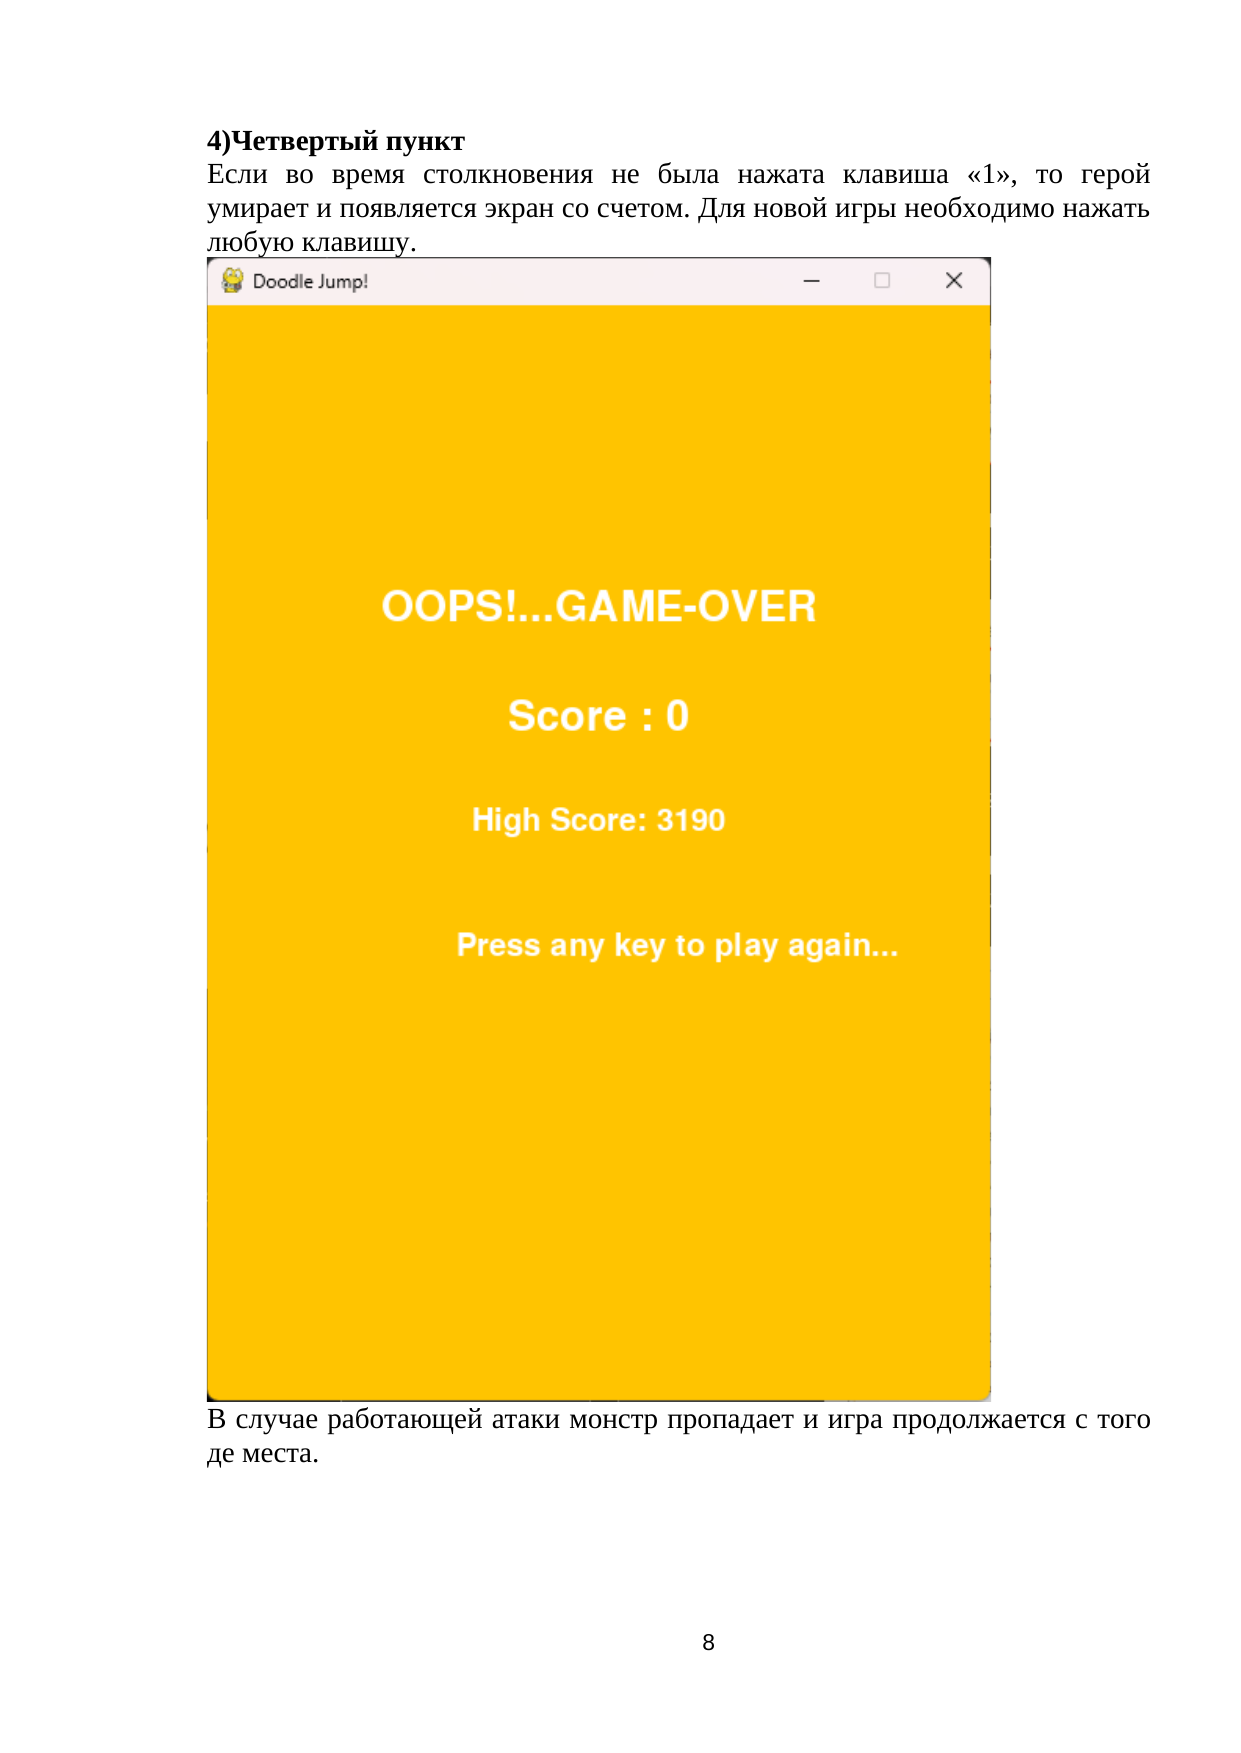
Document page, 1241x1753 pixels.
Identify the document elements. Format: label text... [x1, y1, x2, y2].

text В случае работающей атаки монстр пропадает и игра продолжается с того де места. [207, 1401, 1152, 1468]
text 4)Четвертый пункт [207, 123, 1152, 157]
picture [206, 257, 992, 1402]
text Если во время столкновения не была нажата клавиша «1», то герой умирает и появляется экран со счетом. Для новой игры необходимо нажать любую клавишу. [207, 157, 1152, 257]
